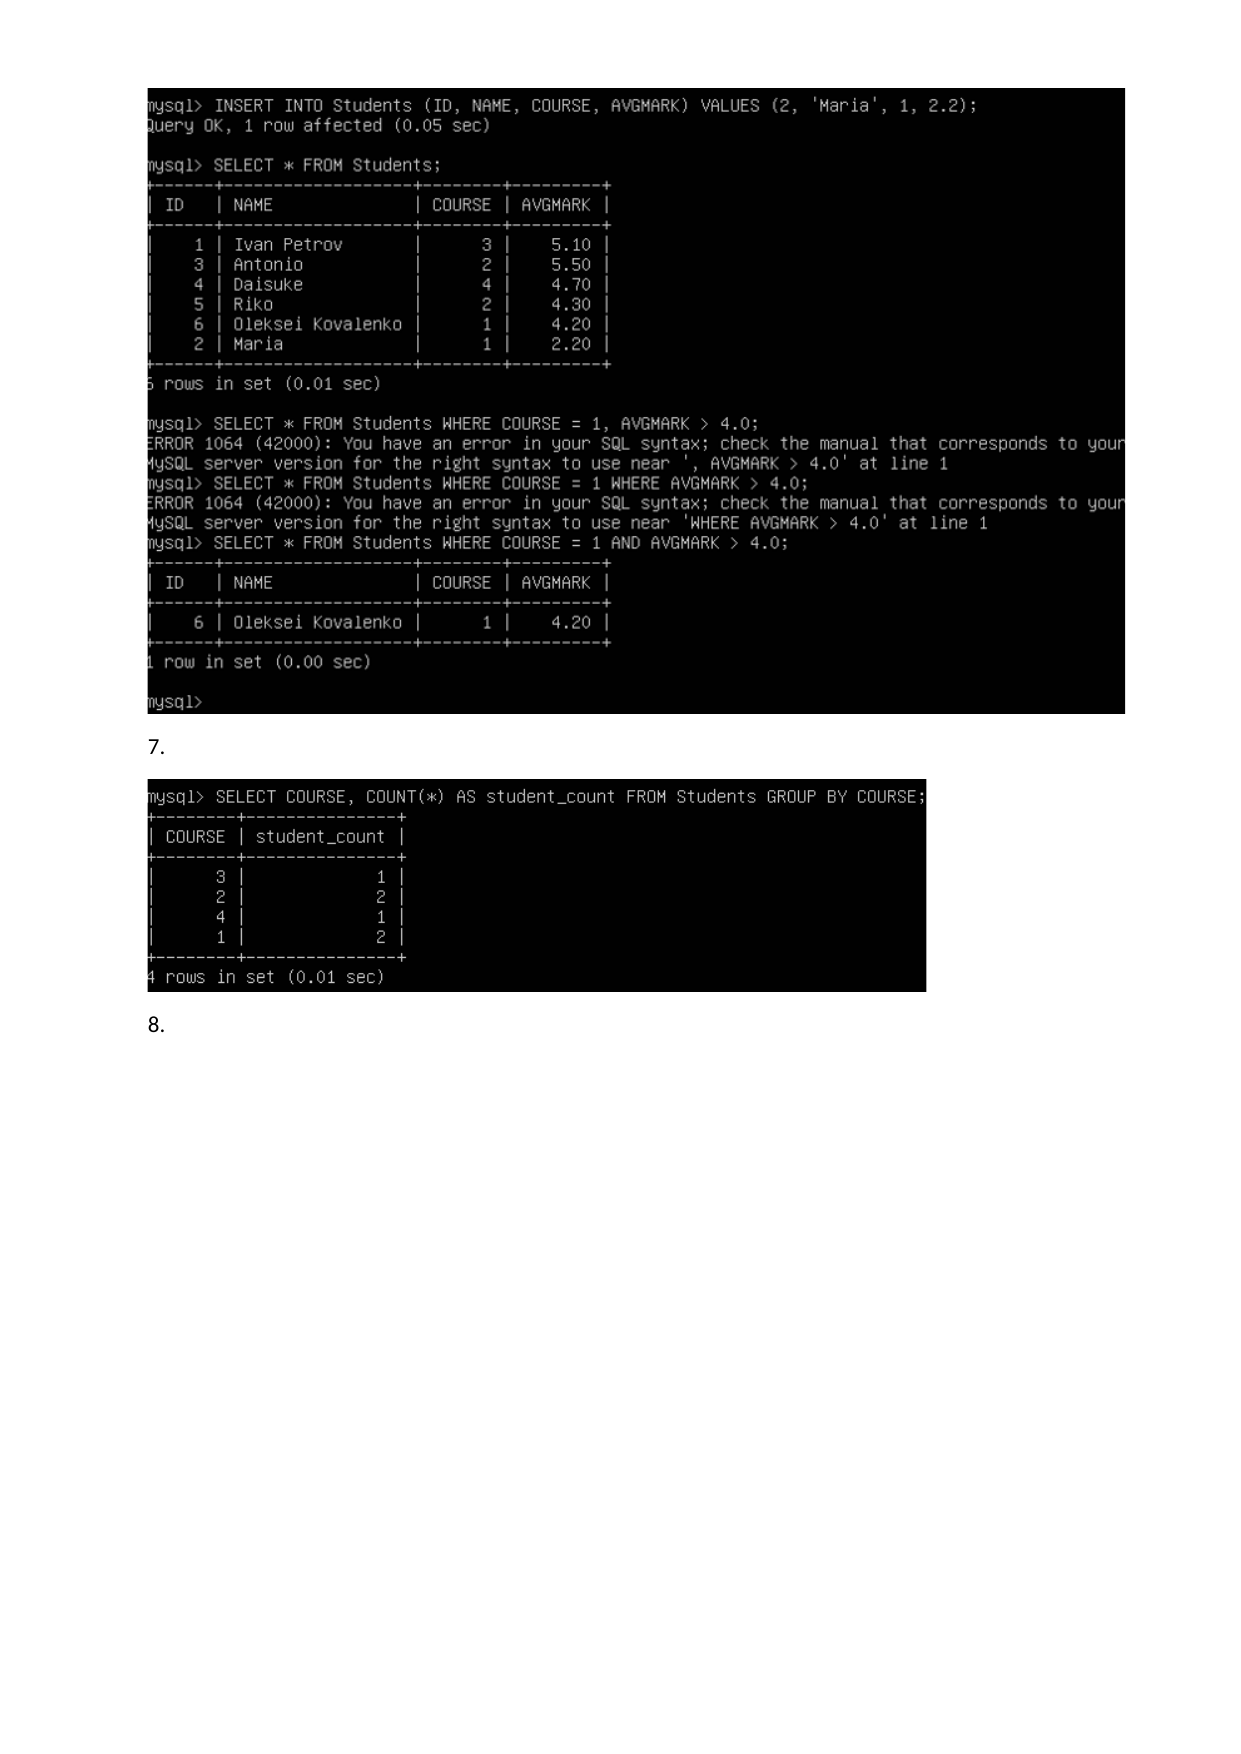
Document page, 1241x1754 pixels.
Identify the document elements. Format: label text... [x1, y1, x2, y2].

text 7. [148, 732, 1152, 760]
text 8. [148, 1011, 1152, 1039]
picture [147, 779, 927, 992]
picture [147, 88, 1126, 714]
